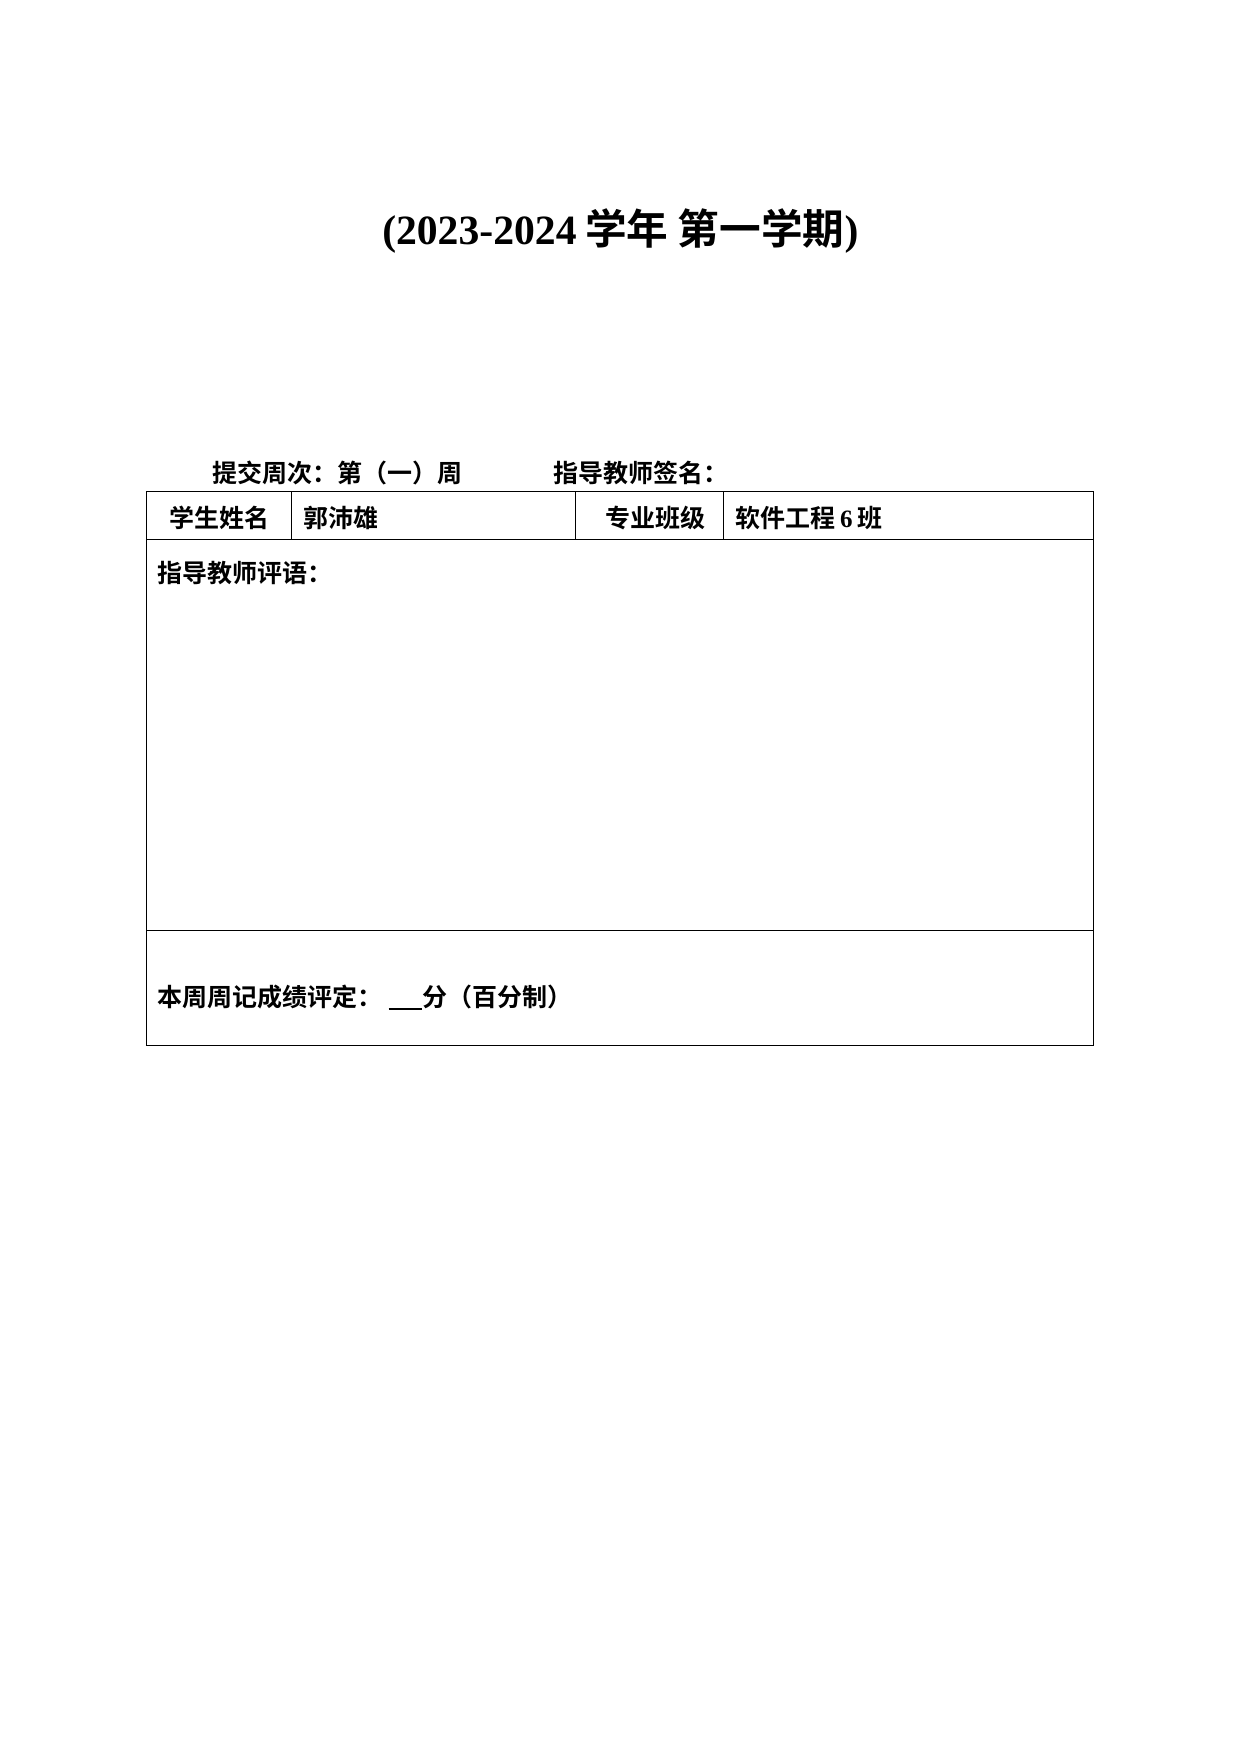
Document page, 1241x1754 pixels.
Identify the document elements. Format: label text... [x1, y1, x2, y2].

text (2023-2024学年 第一学期) [187, 211, 1053, 252]
table_header 专业班级 [576, 492, 723, 538]
table_cell 指导教师评语： [147, 540, 1093, 929]
table_header 学生姓名 [147, 492, 291, 538]
table_header 软件工程6班 [724, 492, 1093, 538]
table_header 郭沛雄 [292, 492, 575, 538]
table_cell 本周周记成绩评定： 分（百分制） [147, 931, 1093, 1045]
text 提交周次：第（一）周 指导教师签名： [187, 449, 1053, 491]
